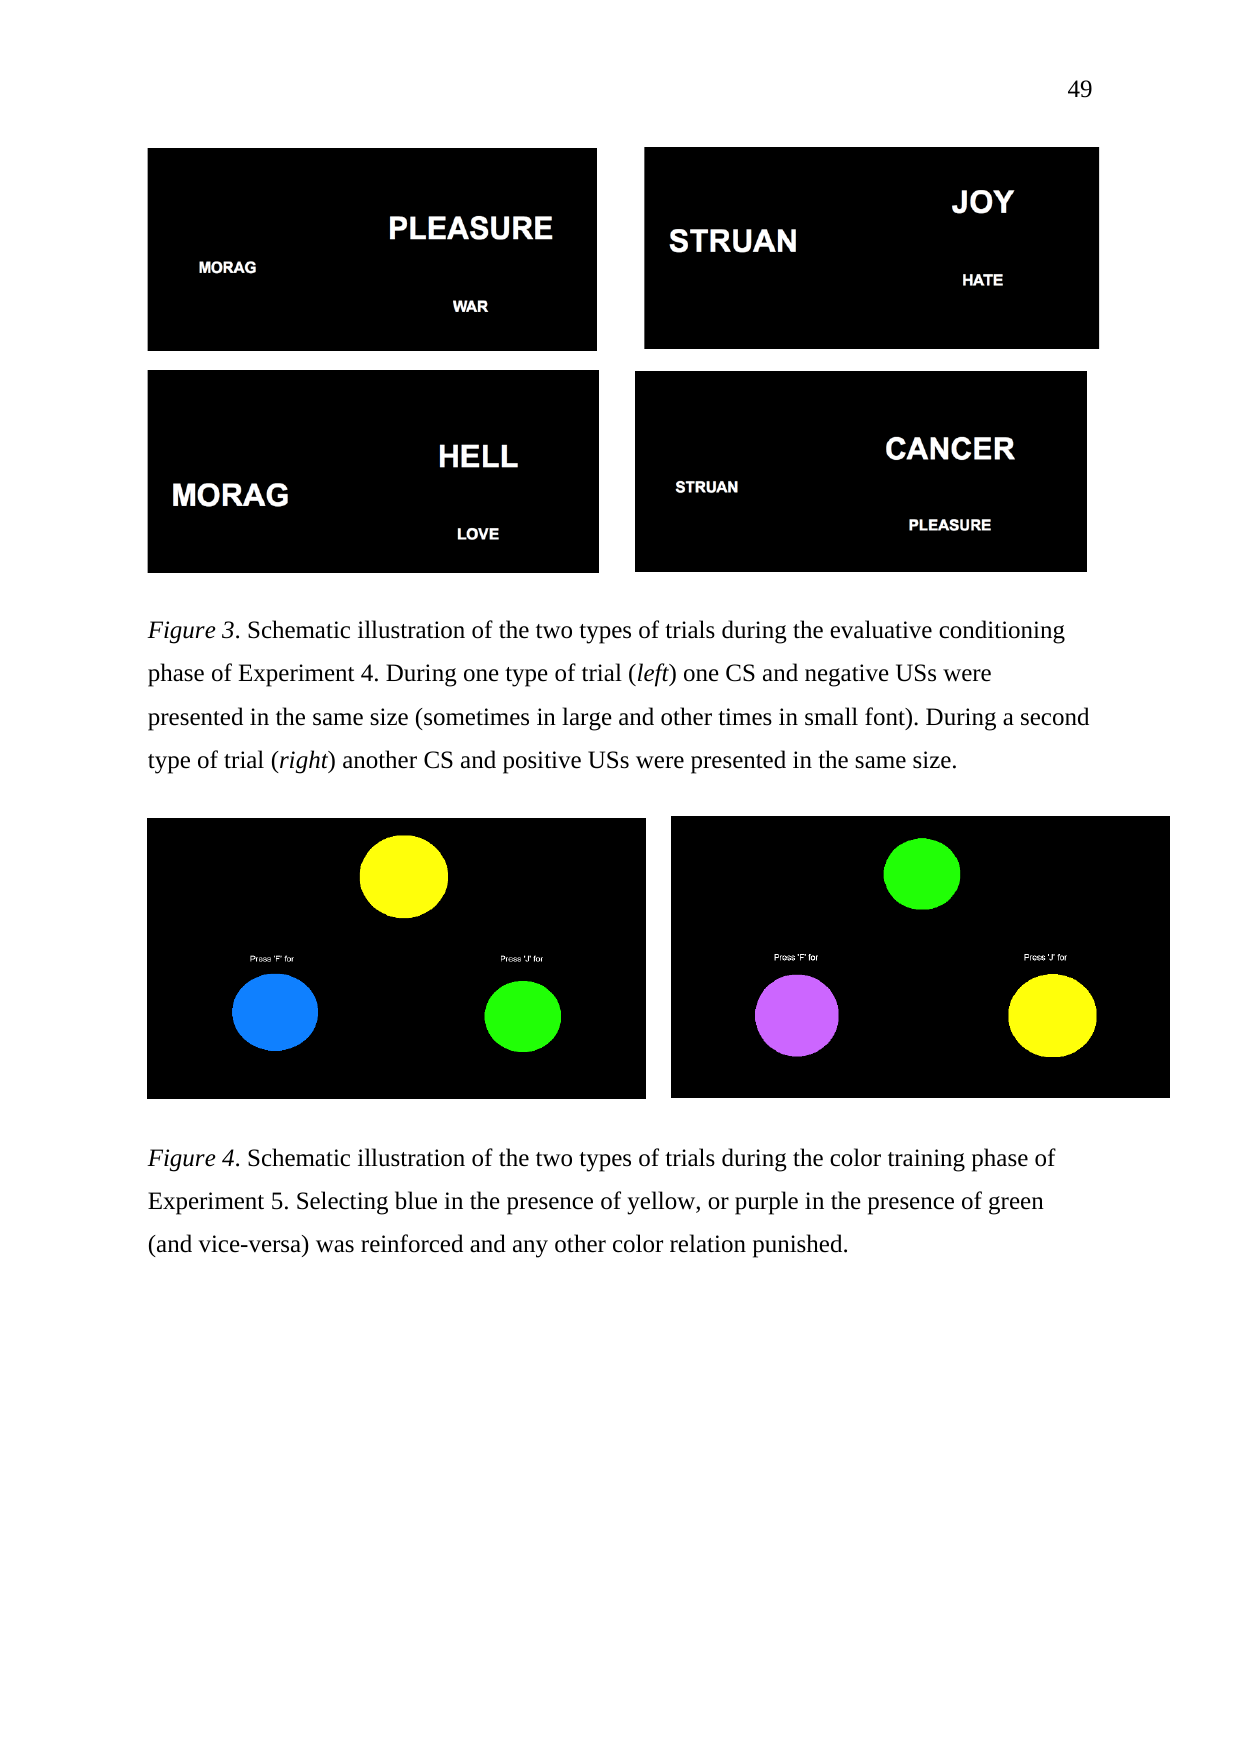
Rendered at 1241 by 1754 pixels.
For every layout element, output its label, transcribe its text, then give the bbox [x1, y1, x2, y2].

text Figure 3. Schematic illustration of the two types of trials during the evaluative conditioning phase of Experiment 4. During one type of trial (left) one CS and negative USs were presented in the same size (sometimes in large and other times in small font). During a second type of trial (right) another CS and positive USs were presented in the same size. [148, 615, 1093, 773]
picture [147, 370, 599, 573]
picture [671, 816, 1170, 1098]
text Figure 4. Schematic illustration of the two types of trials during the color training phase of Experiment 5. Selecting blue in the presence of yellow, or purple in the presence of green (and vice-versa) was reinforced and any other color relation punished. [148, 1143, 1093, 1258]
picture [644, 147, 1100, 349]
picture [635, 371, 1087, 572]
picture [147, 818, 646, 1099]
picture [147, 148, 597, 351]
